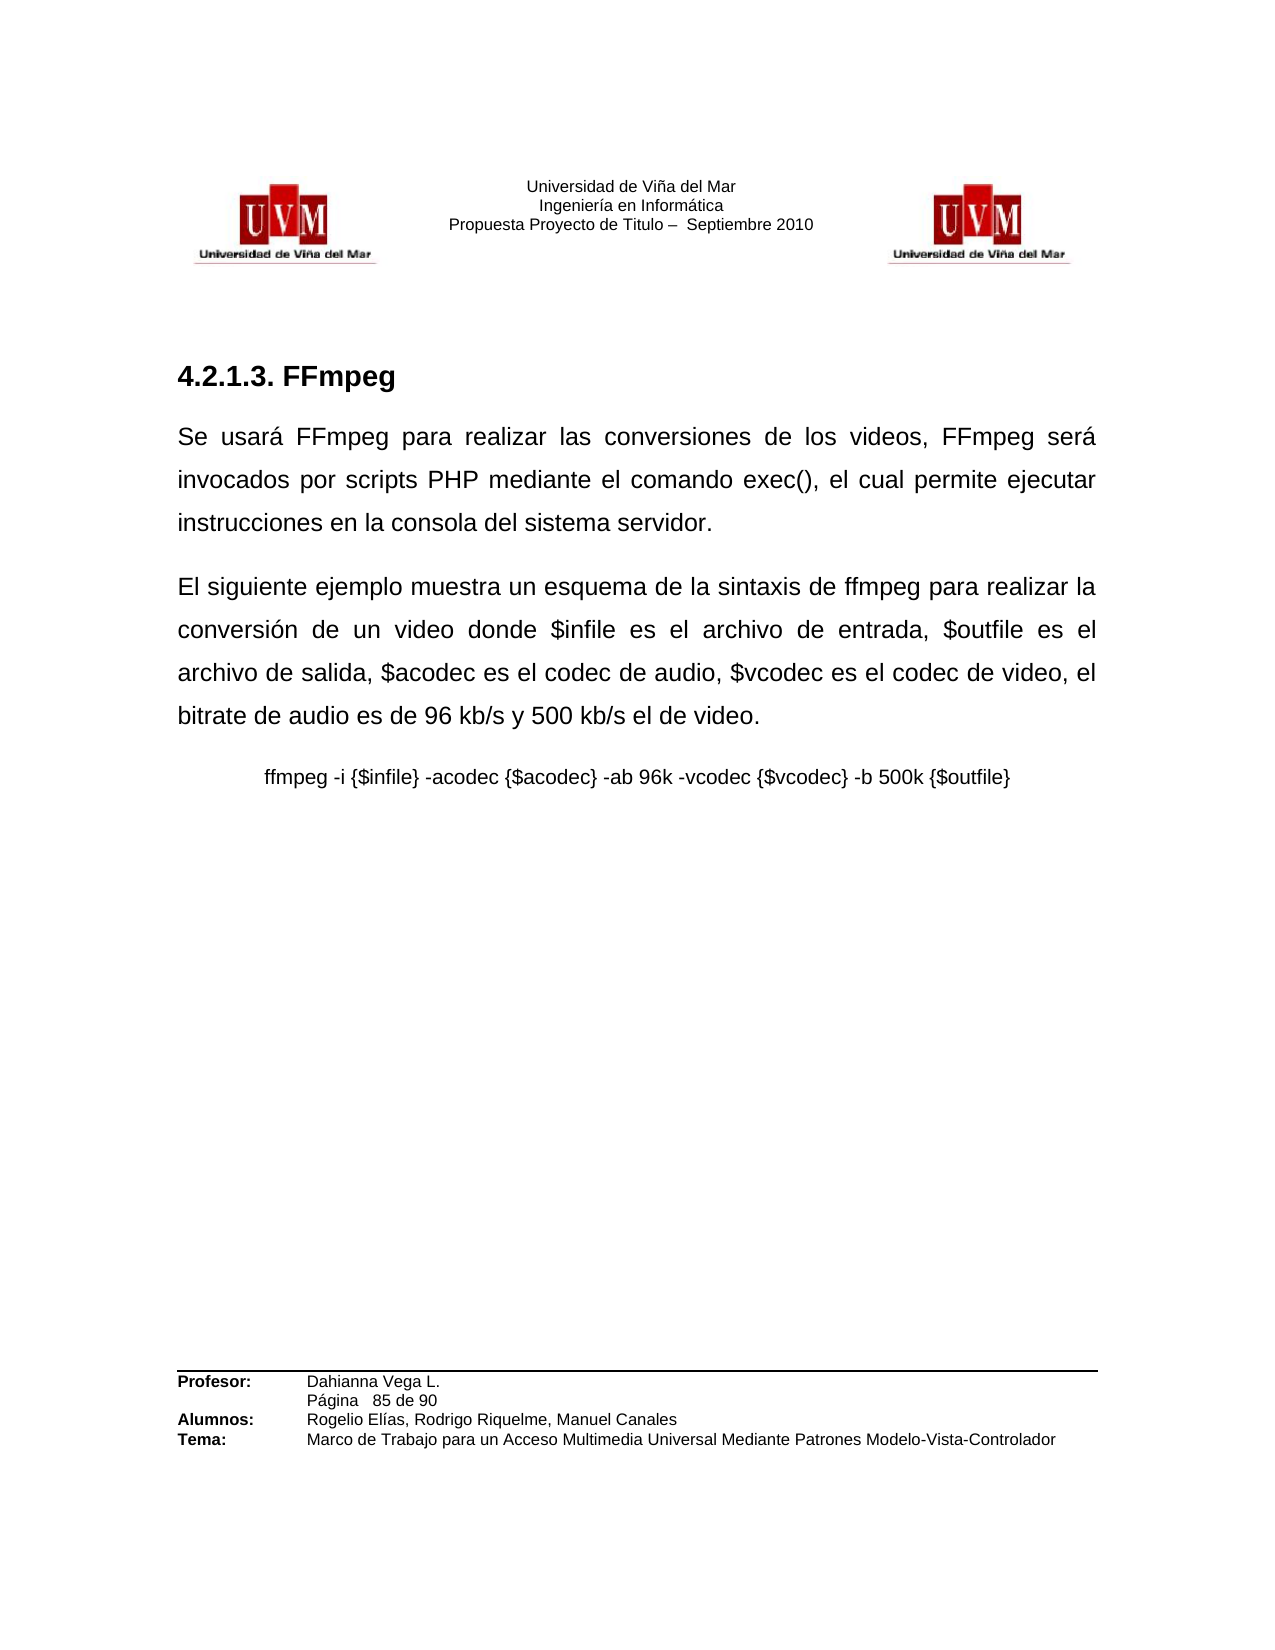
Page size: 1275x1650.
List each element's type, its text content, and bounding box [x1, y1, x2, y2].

text El siguiente ejemplo muestra un esquema de la sintaxis de ffmpeg para realizar la conversión de un video donde $infile es el archivo de entrada, $outfile es el archivo de salida, $acodec es el codec de audio, $vcodec es el codec de video, el bitrate de audio es de 96 kb/s y 500 kb/s el de video. [177, 572, 1098, 730]
picture [177, 176, 390, 267]
picture [871, 176, 1084, 267]
text Se usará FFmpeg para realizar las conversiones de los videos, FFmpeg será invocados por scripts PHP mediante el comando exec(), el cual permite ejecutar instrucciones en la consola del sistema servidor. [177, 422, 1098, 537]
subtitle 4.2.1.3. FFmpeg [177, 359, 1098, 392]
subtitle ffmpeg -i {$infile} -acodec {$acodec} -ab 96k -vcodec {$vcodec} -b 500k {$outfile} [177, 765, 1098, 789]
